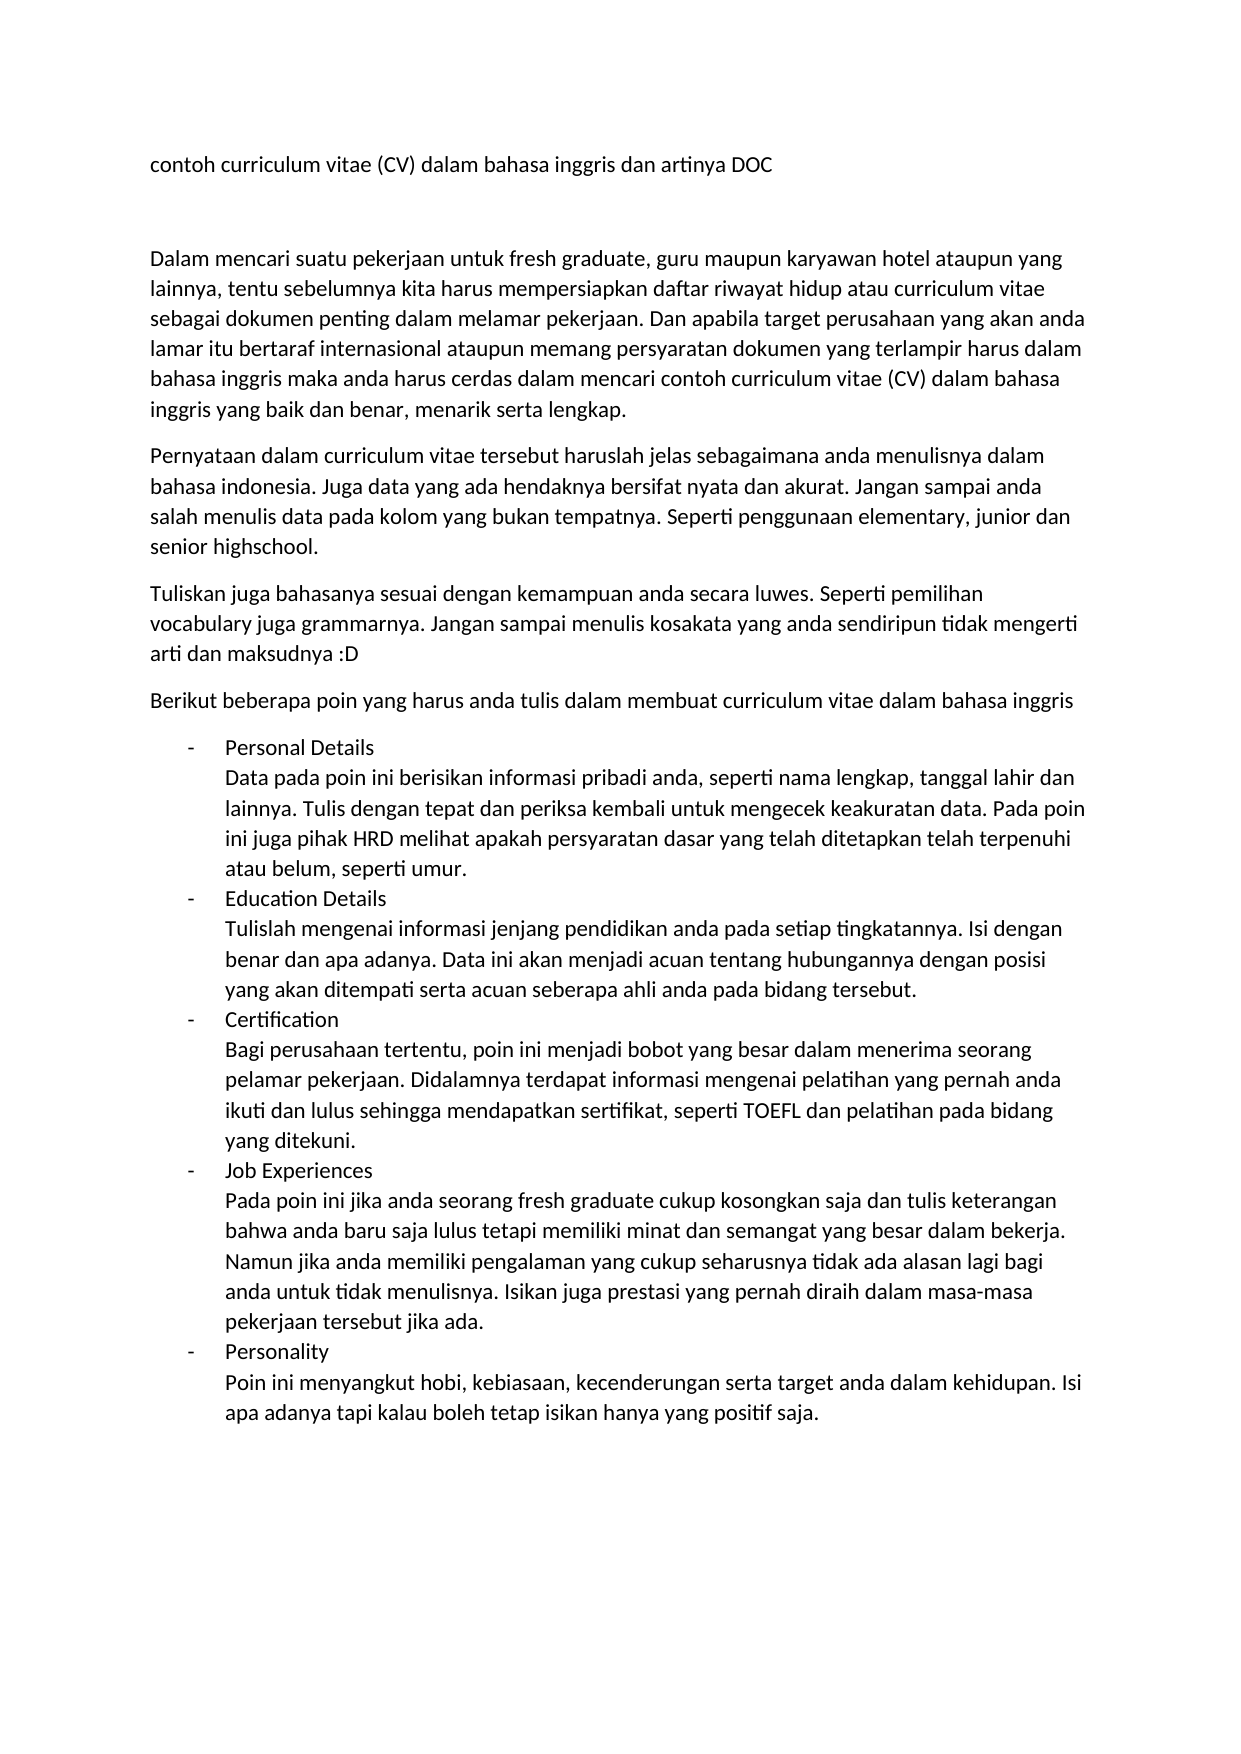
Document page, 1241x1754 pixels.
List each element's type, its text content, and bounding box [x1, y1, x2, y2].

text Pernyataan dalam curriculum vitae tersebut haruslah jelas sebagaimana anda menulisnya dalam bahasa indonesia. Juga data yang ada hendaknya bersifat nyata dan akurat. Jangan sampai anda salah menulis data pada kolom yang bukan tempatnya. Seperti penggunaan elementary, junior dan senior highschool. [150, 442, 1090, 560]
text contoh curriculum vitae (CV) dalam bahasa inggris dan artinya DOC [150, 150, 1090, 178]
list Pada poin ini jika anda seorang fresh graduate cukup kosongkan saja dan tulis keterangan bahwa anda baru saja lulus tetapi memiliki minat dan semangat yang besar dalam bekerja. Namun jika anda memiliki pengalaman yang cukup seharusnya tidak ada alasan lagi bagi anda untuk tidak menulisnya. Isikan juga prestasi yang pernah diraih dalam masa-masa pekerjaan tersebut jika ada. [225, 1186, 1090, 1335]
list Job Experiences [187, 1156, 1090, 1184]
list Poin ini menyangkut hobi, kebiasaan, kecenderungan serta target anda dalam kehidupan. Isi apa adanya tapi kalau boleh tetap isikan hanya yang positif saja. [225, 1368, 1090, 1426]
list Personal Details [187, 733, 1090, 761]
text Tuliskan juga bahasanya sesuai dengan kemampuan anda secara luwes. Seperti pemilihan vocabulary juga grammarnya. Jangan sampai menulis kosakata yang anda sendiripun tidak mengerti arti dan maksudnya :D [150, 579, 1090, 668]
list Bagi perusahaan tertentu, poin ini menjadi bobot yang besar dalam menerima seorang pelamar pekerjaan. Didalamnya terdapat informasi mengenai pelatihan yang pernah anda ikuti dan lulus sehingga mendapatkan sertifikat, seperti TOEFL dan pelatihan pada bidang yang ditekuni. [225, 1035, 1090, 1154]
list Data pada poin ini berisikan informasi pribadi anda, seperti nama lengkap, tanggal lahir dan lainnya. Tulis dengan tepat dan periksa kembali untuk mengecek keakuratan data. Pada poin ini juga pihak HRD melihat apakah persyaratan dasar yang telah ditetapkan telah terpenuhi atau belum, seperti umur. [225, 763, 1090, 882]
text Dalam mencari suatu pekerjaan untuk fresh graduate, guru maupun karyawan hotel ataupun yang lainnya, tentu sebelumnya kita harus mempersiapkan daftar riwayat hidup atau curriculum vitae sebagai dokumen penting dalam melamar pekerjaan. Dan apabila target perusahaan yang akan anda lamar itu bertaraf internasional ataupun memang persyaratan dokumen yang terlampir harus dalam bahasa inggris maka anda harus cerdas dalam mencari contoh curriculum vitae (CV) dalam bahasa inggris yang baik dan benar, menarik serta lengkap. [150, 244, 1090, 423]
list Certification [187, 1005, 1090, 1033]
list Personality [187, 1337, 1090, 1366]
text Berikut beberapa poin yang harus anda tulis dalam membuat curriculum vitae dalam bahasa inggris [150, 686, 1090, 714]
list Education Details [187, 884, 1090, 912]
list Tulislah mengenai informasi jenjang pendidikan anda pada setiap tingkatannya. Isi dengan benar dan apa adanya. Data ini akan menjadi acuan tentang hubungannya dengan posisi yang akan ditempati serta acuan seberapa ahli anda pada bidang tersebut. [225, 914, 1090, 1003]
